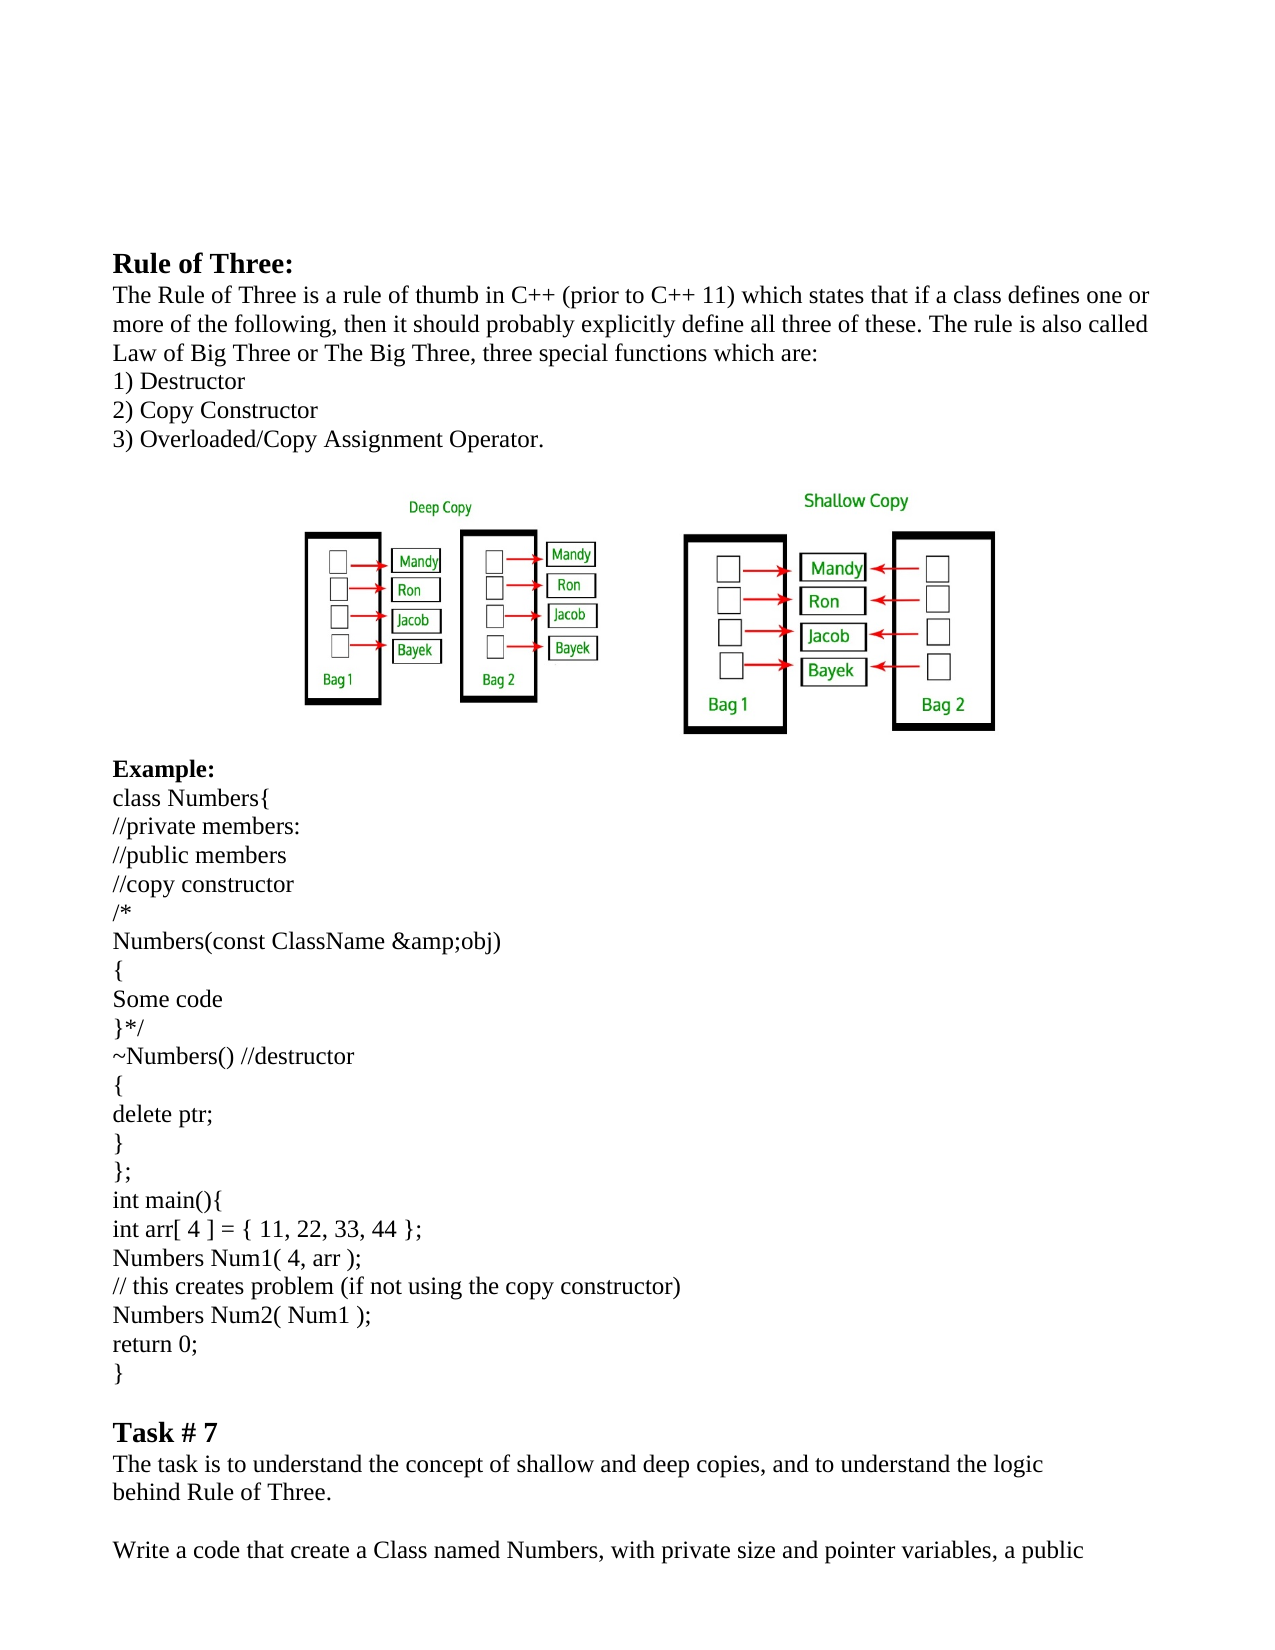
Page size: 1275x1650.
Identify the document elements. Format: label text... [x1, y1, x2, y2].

text Write a code that create a Class named Numbers, with private size and pointer variables, a public [112, 1535, 1162, 1564]
text Task # 7 [112, 1415, 1162, 1449]
text Law of Big Three or The Big Three, three special functions which are: [112, 338, 1162, 366]
text The Rule of Three is a rule of thumb in C++ (prior to C++ 11) which states that if a class defines one or [112, 280, 1162, 309]
text } [112, 1358, 1162, 1386]
text int main(){ [112, 1185, 1162, 1214]
text The task is to understand the concept of shallow and deep copies, and to understand the logic [112, 1449, 1162, 1477]
text /* [112, 898, 1162, 926]
text Example: [112, 754, 1162, 783]
text Numbers Num2( Num1 ); [112, 1300, 1162, 1329]
picture [262, 481, 1028, 754]
text ~Numbers() //destructor [112, 1041, 1162, 1070]
text Rule of Three: [112, 247, 1162, 280]
text //private members: [112, 811, 1162, 840]
text int arr[ 4 ] = { 11, 22, 33, 44 }; [112, 1214, 1162, 1243]
text delete ptr; [112, 1099, 1162, 1128]
text //public members [112, 840, 1162, 869]
text // this creates problem (if not using the copy constructor) [112, 1271, 1162, 1300]
text { [112, 1070, 1162, 1099]
text Some code [112, 984, 1162, 1013]
text } [112, 1128, 1162, 1156]
text { [112, 955, 1162, 984]
text 3) Overloaded/Copy Assignment Operator. [112, 424, 1162, 453]
text }; [112, 1156, 1162, 1185]
text Numbers(const ClassName &amp;obj) [112, 926, 1162, 955]
text more of the following, then it should probably explicitly define all three of these. The rule is also called [112, 309, 1162, 338]
text return 0; [112, 1329, 1162, 1358]
text //copy constructor [112, 869, 1162, 898]
text 1) Destructor [112, 366, 1162, 395]
text class Numbers{ [112, 783, 1162, 811]
text behind Rule of Three. [112, 1477, 1162, 1506]
text }*/ [112, 1013, 1162, 1041]
text Numbers Num1( 4, arr ); [112, 1243, 1162, 1271]
text 2) Copy Constructor [112, 395, 1162, 424]
